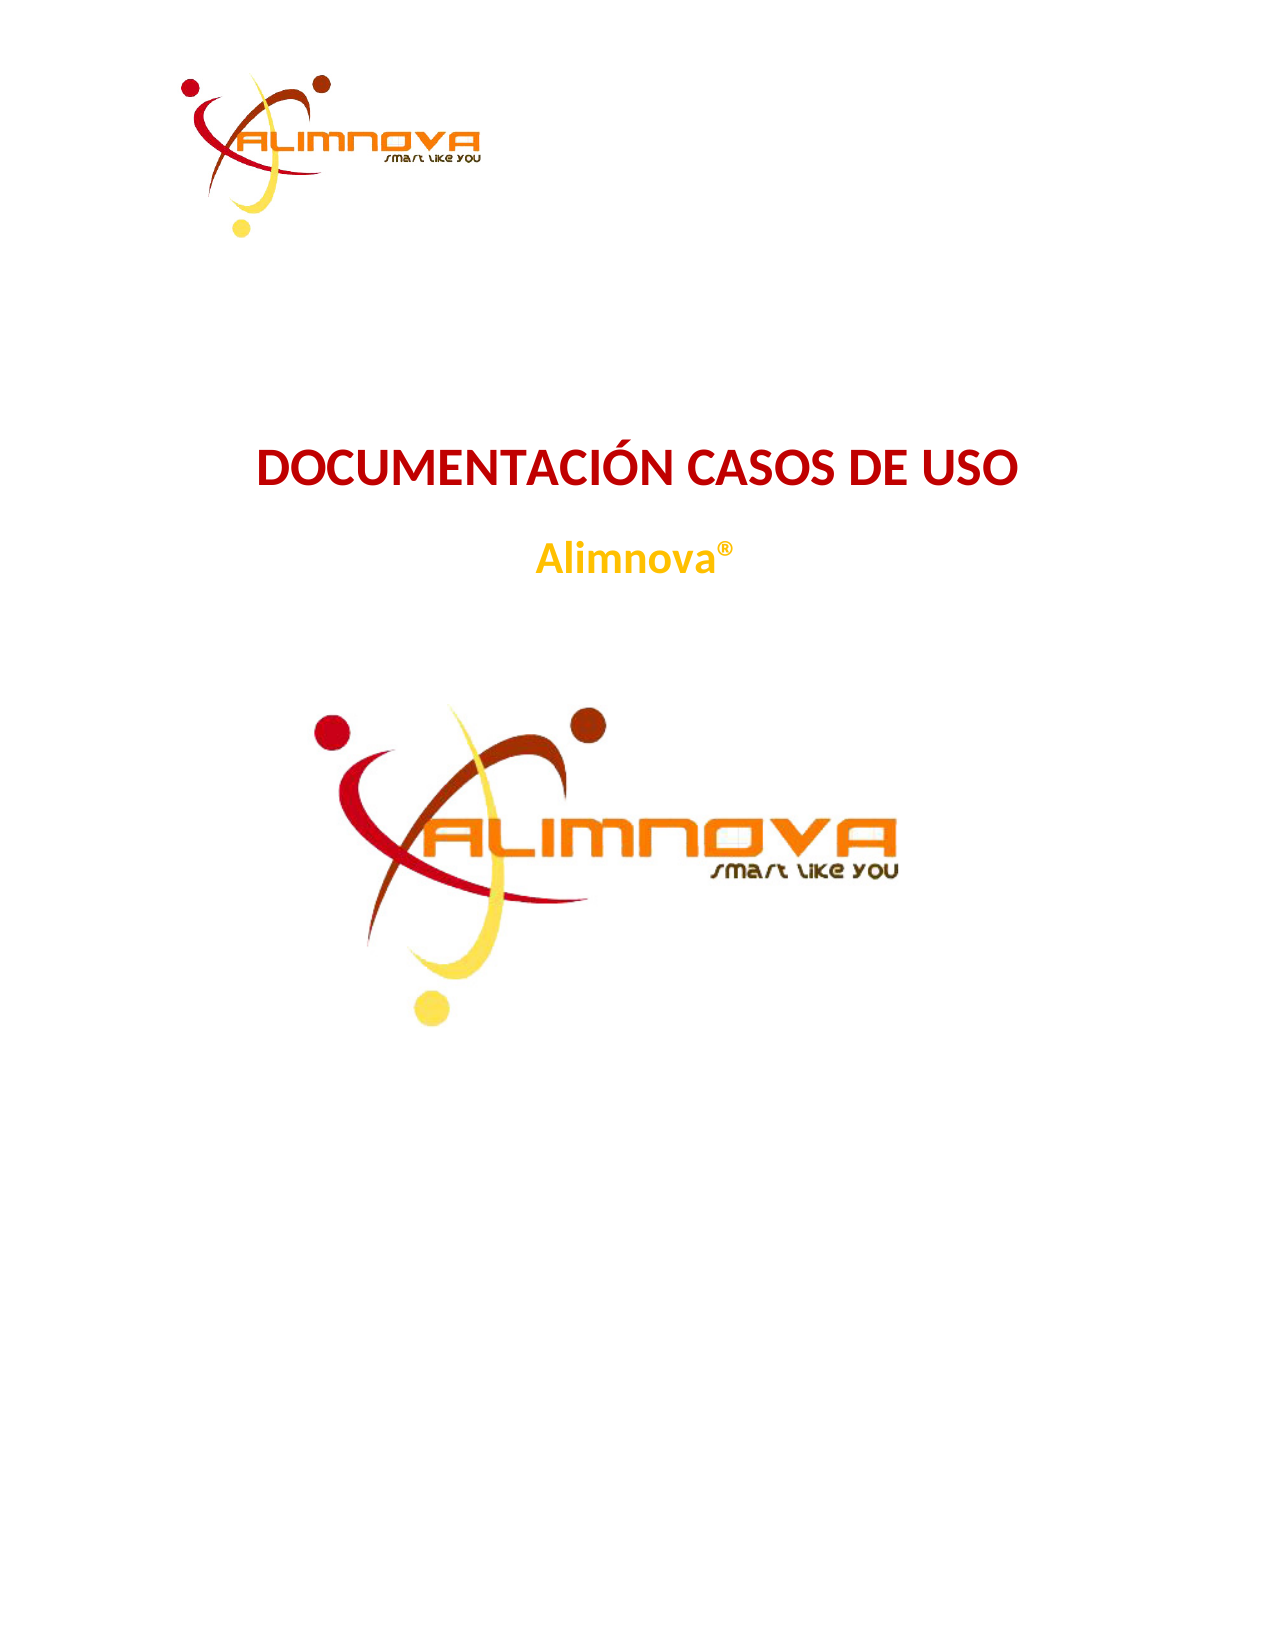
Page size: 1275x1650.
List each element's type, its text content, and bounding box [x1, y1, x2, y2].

picture [177, 73, 482, 239]
picture [307, 704, 902, 1030]
text Alimnova® [177, 529, 1098, 585]
text DOCUMENTACIÓN CASOS DE USO [177, 432, 1098, 498]
